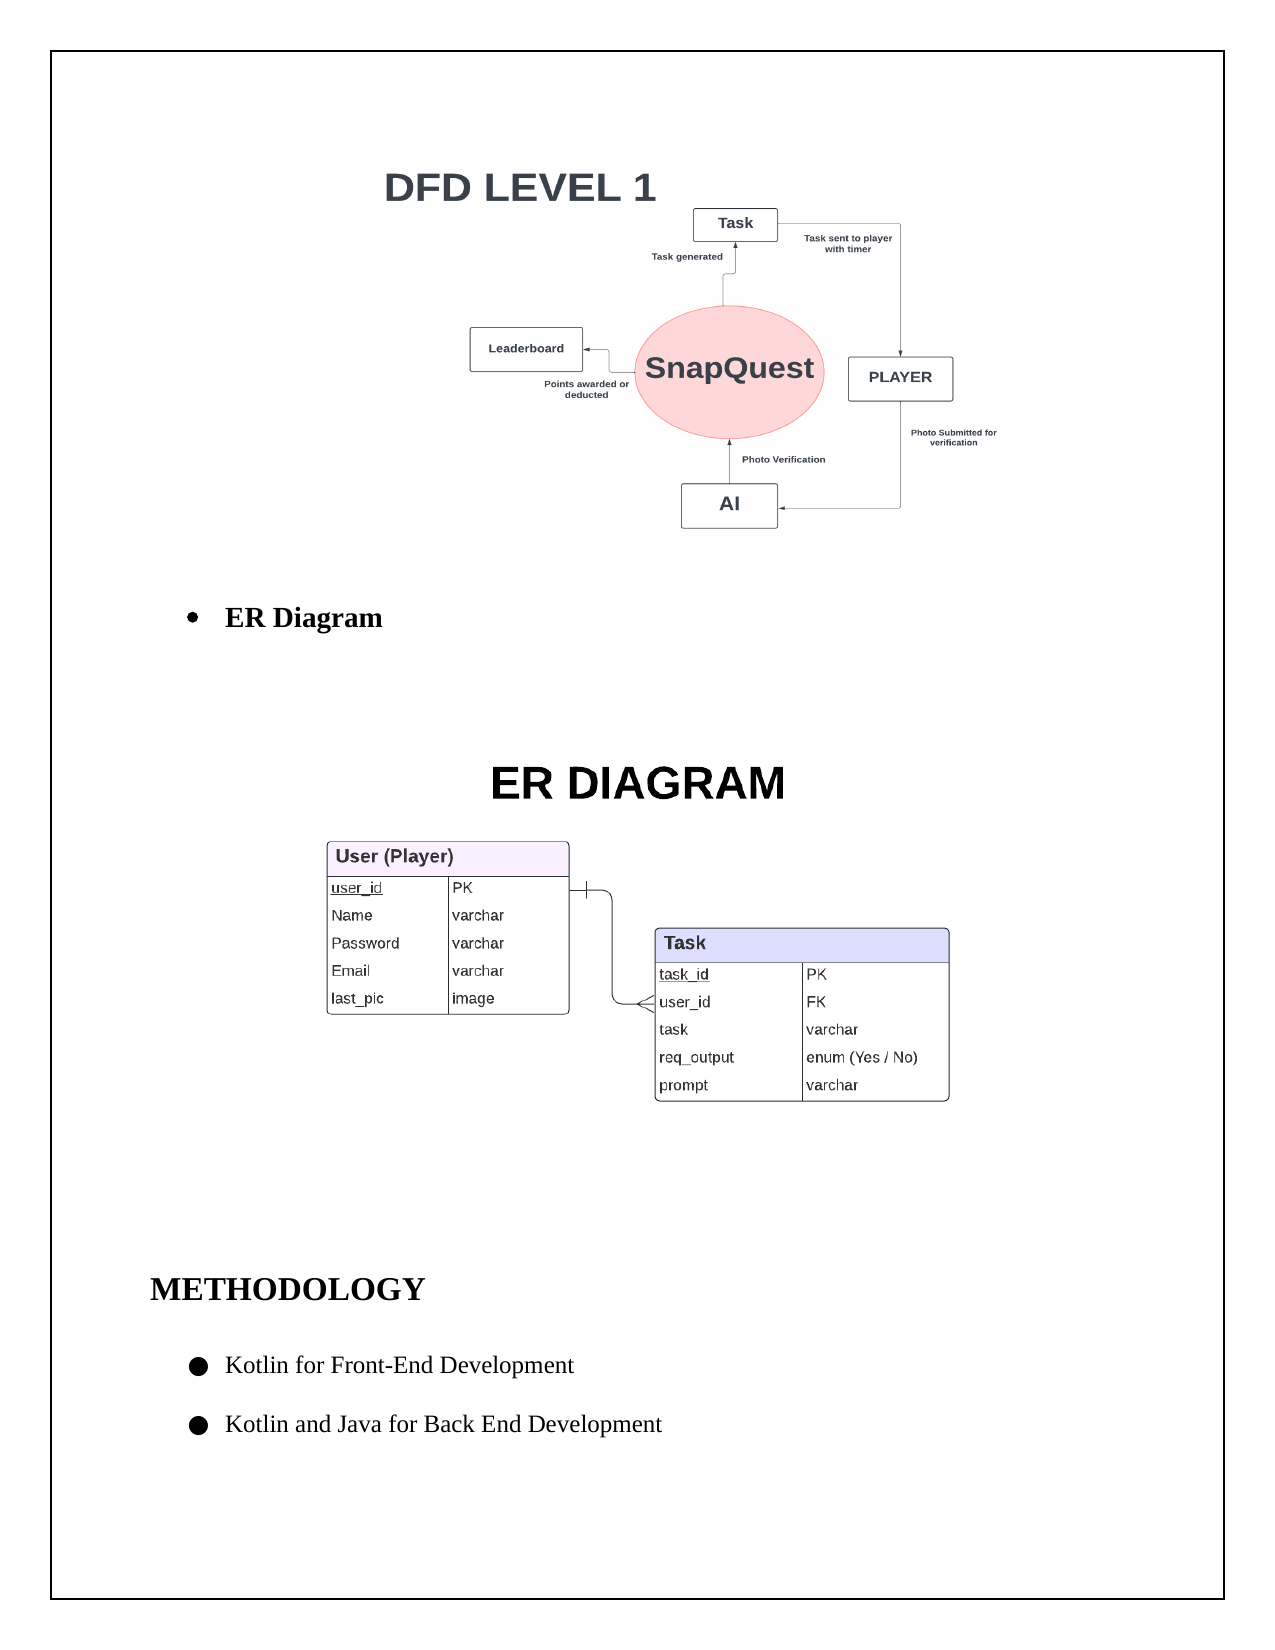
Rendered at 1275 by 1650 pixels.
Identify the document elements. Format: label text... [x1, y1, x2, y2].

text METHODOLOGY [150, 1269, 1125, 1308]
picture [292, 721, 983, 1135]
list ER Diagram [187, 600, 1125, 634]
picture [331, 150, 1019, 543]
list Kotlin and Java for Back End Development [187, 1395, 1125, 1446]
list Kotlin for Front-End Development [187, 1336, 1125, 1388]
